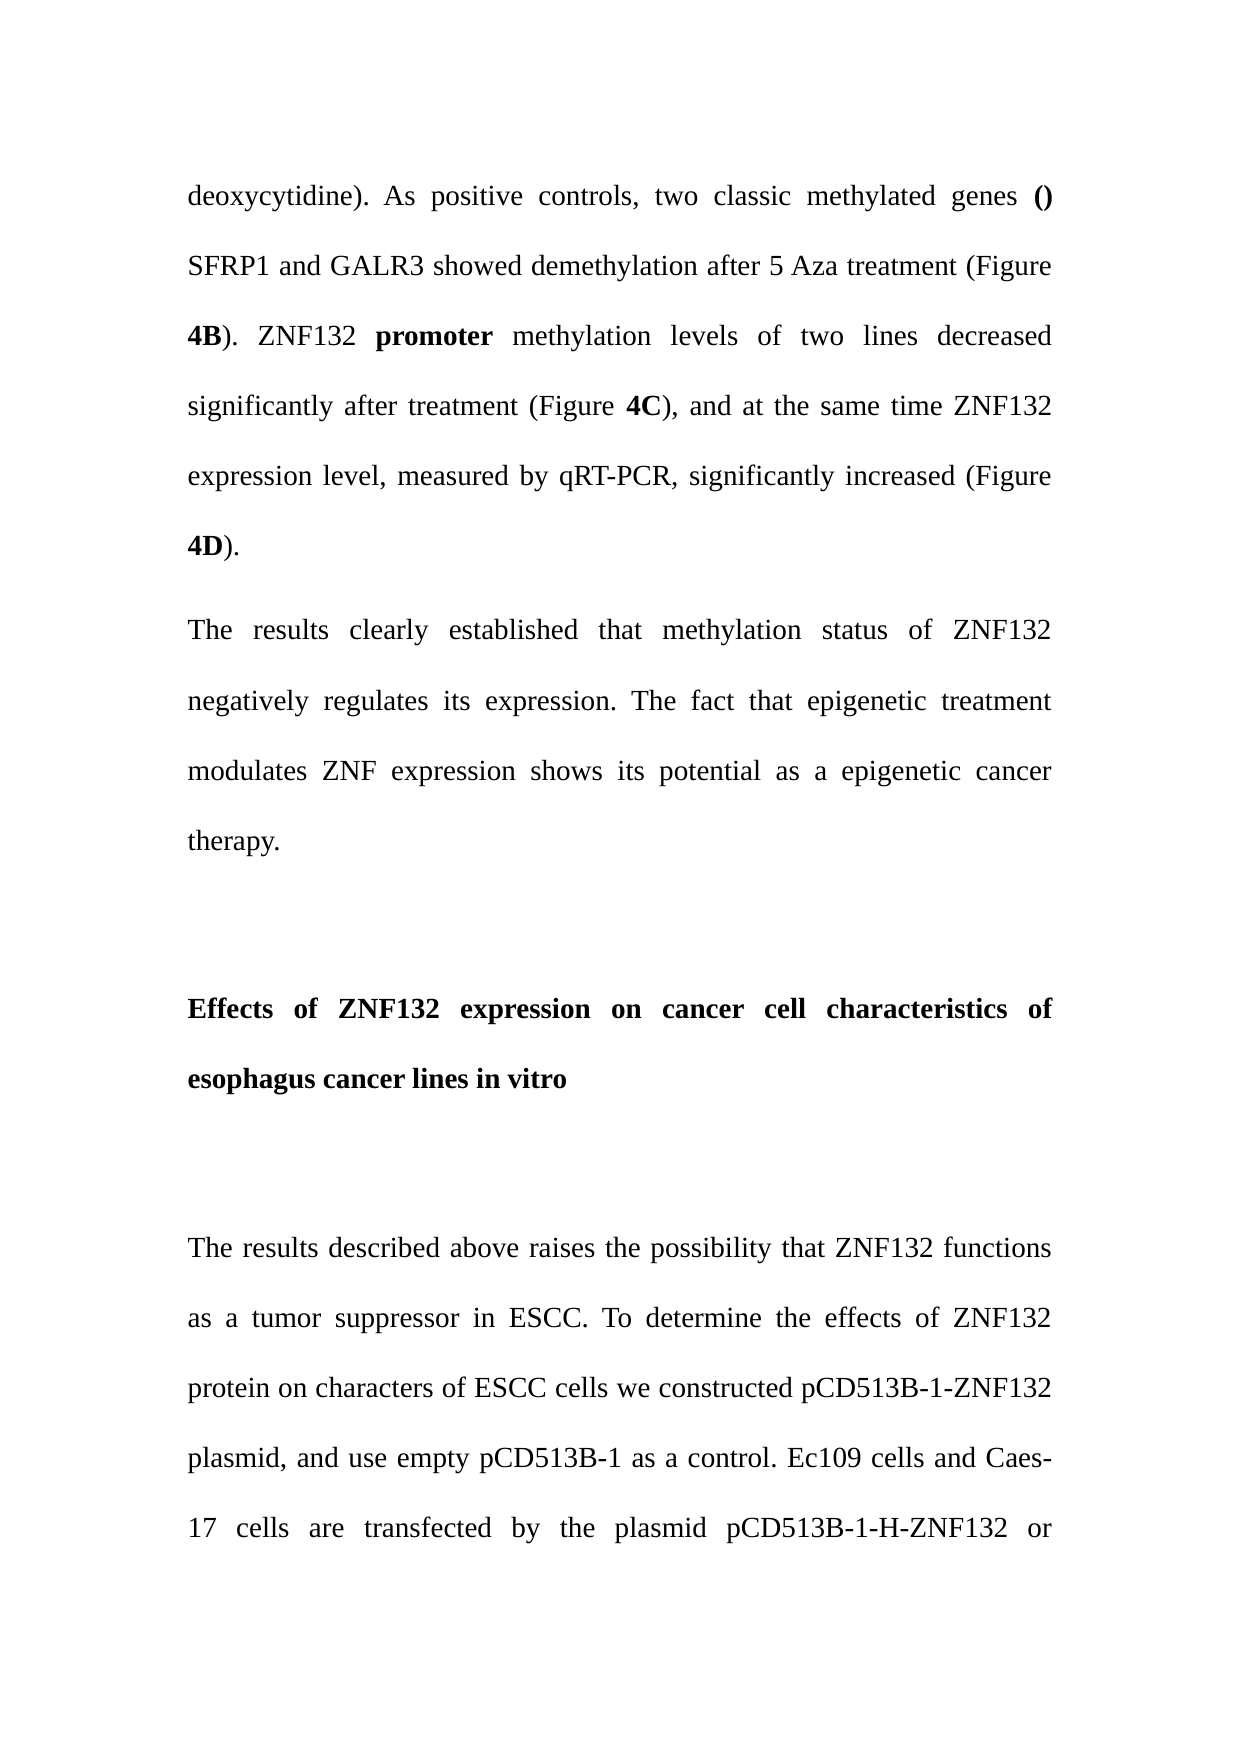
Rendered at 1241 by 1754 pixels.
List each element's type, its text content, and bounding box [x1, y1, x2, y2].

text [187, 1214, 1053, 1560]
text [187, 162, 1053, 577]
text Effects of ZNF132 expression on cancer cell characteristics of esophagus cancer lines in vitro [187, 976, 1053, 1111]
text The results clearly established that methylation status of ZNF132 negatively regulates its expression. The fact that epigenetic treatment modulates ZNF expression shows its potential as a epigenetic cancer therapy. [187, 597, 1053, 872]
